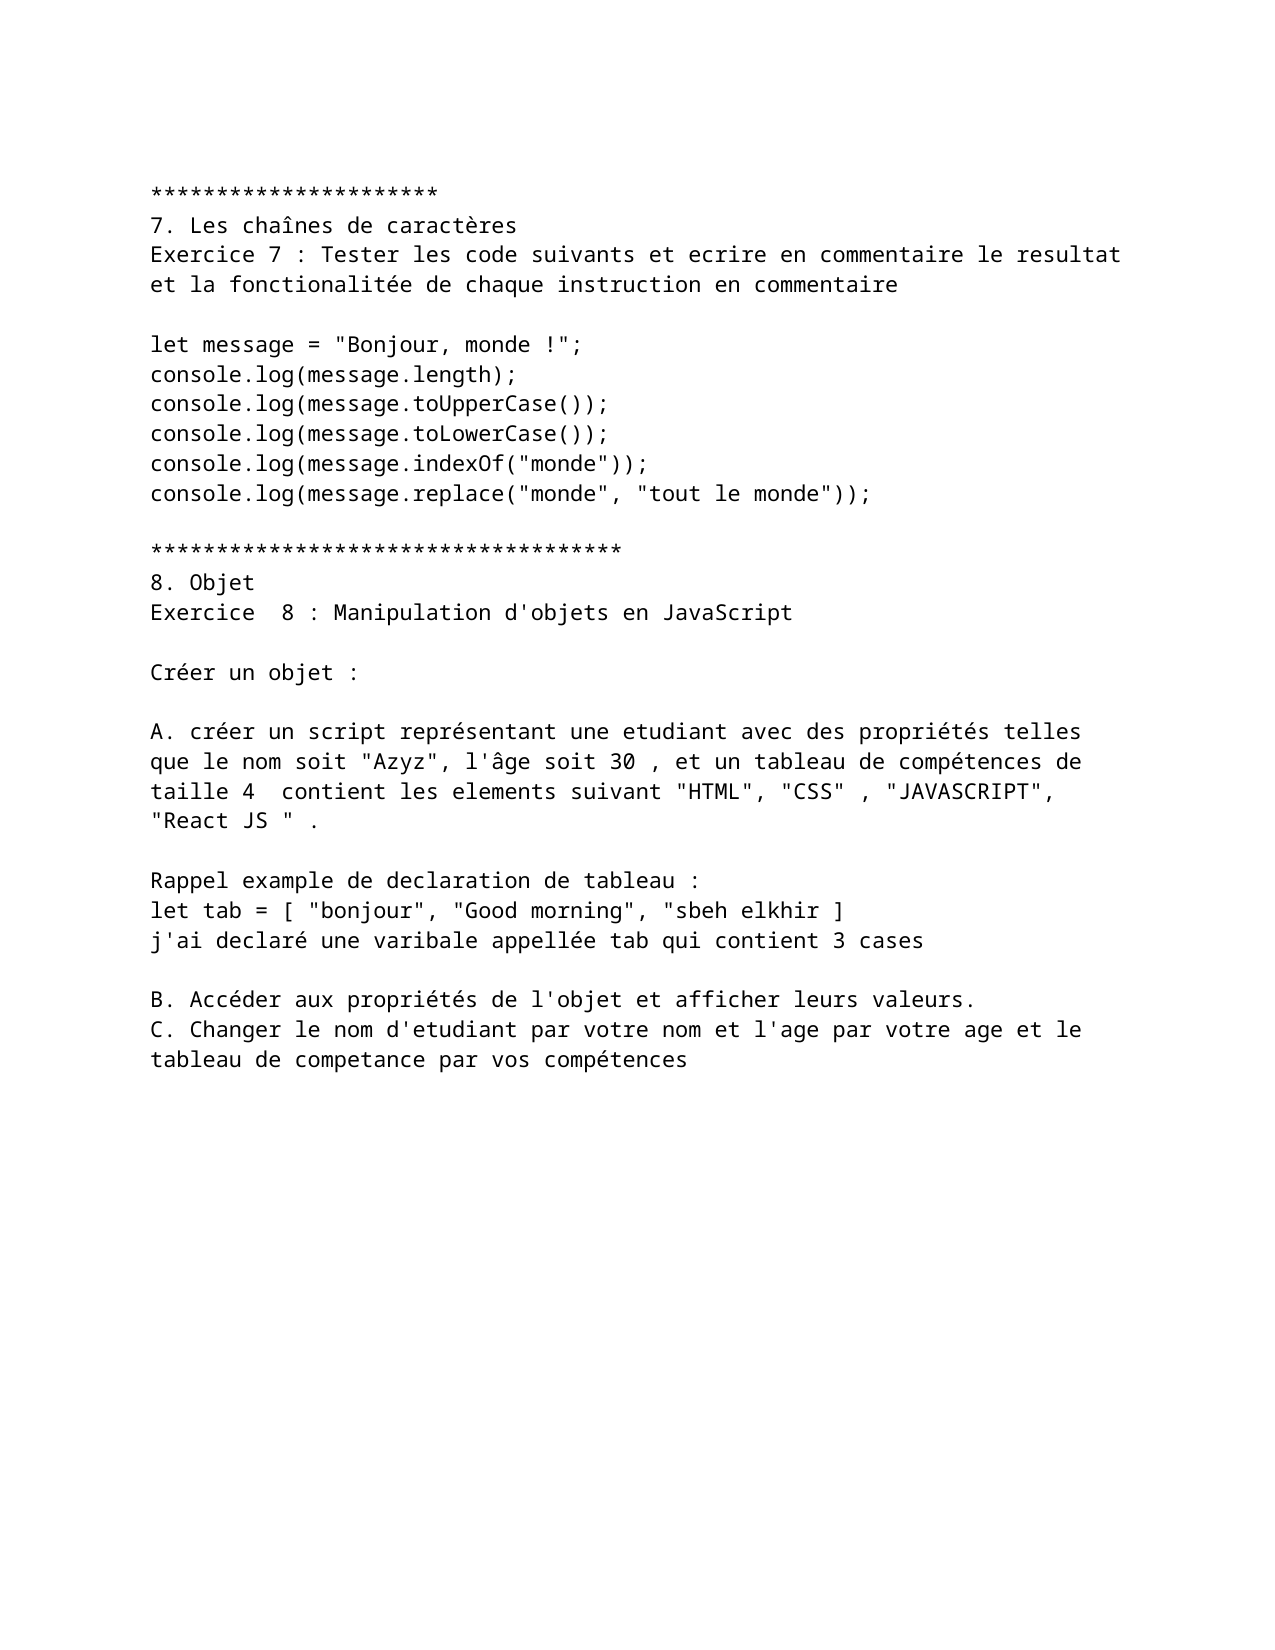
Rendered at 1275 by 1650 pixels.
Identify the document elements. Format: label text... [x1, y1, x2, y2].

text B. Accéder aux propriétés de l'objet et afficher leurs valeurs. [150, 984, 1125, 1014]
text Exercice 7 : Tester les code suivants et ecrire en commentaire le resultat et la fonctionalitée de chaque instruction en commentaire [150, 239, 1125, 299]
text console.log(message.replace("monde", "tout le monde")); [150, 478, 1125, 507]
text Créer un objet : [150, 656, 1125, 686]
text console.log(message.indexOf("monde")); [150, 448, 1125, 478]
text console.log(message.length); [150, 358, 1125, 388]
text 7. Les chaînes de caractères [150, 209, 1125, 239]
text ********************** [150, 180, 1125, 209]
text A. créer un script représentant une etudiant avec des propriétés telles que le nom soit "Azyz", l'âge soit 30 , et un tableau de compétences de taille 4 contient les elements suivant "HTML", "CSS" , "JAVASCRIPT", "React JS " . [150, 716, 1125, 835]
text console.log(message.toUpperCase()); [150, 388, 1125, 418]
text C. Changer le nom d'etudiant par votre nom et l'age par votre age et le tableau de competance par vos compétences [150, 1014, 1125, 1073]
text Rappel example de declaration de tableau : [150, 865, 1125, 895]
text Exercice 8 : Manipulation d'objets en JavaScript [150, 597, 1125, 627]
text let message = "Bonjour, monde !"; [150, 329, 1125, 358]
text console.log(message.toLowerCase()); [150, 418, 1125, 448]
text let tab = [ "bonjour", "Good morning", "sbeh elkhir ] [150, 895, 1125, 924]
text ************************************ [150, 537, 1125, 567]
text j'ai declaré une varibale appellée tab qui contient 3 cases [150, 924, 1125, 954]
text 8. Objet [150, 567, 1125, 597]
